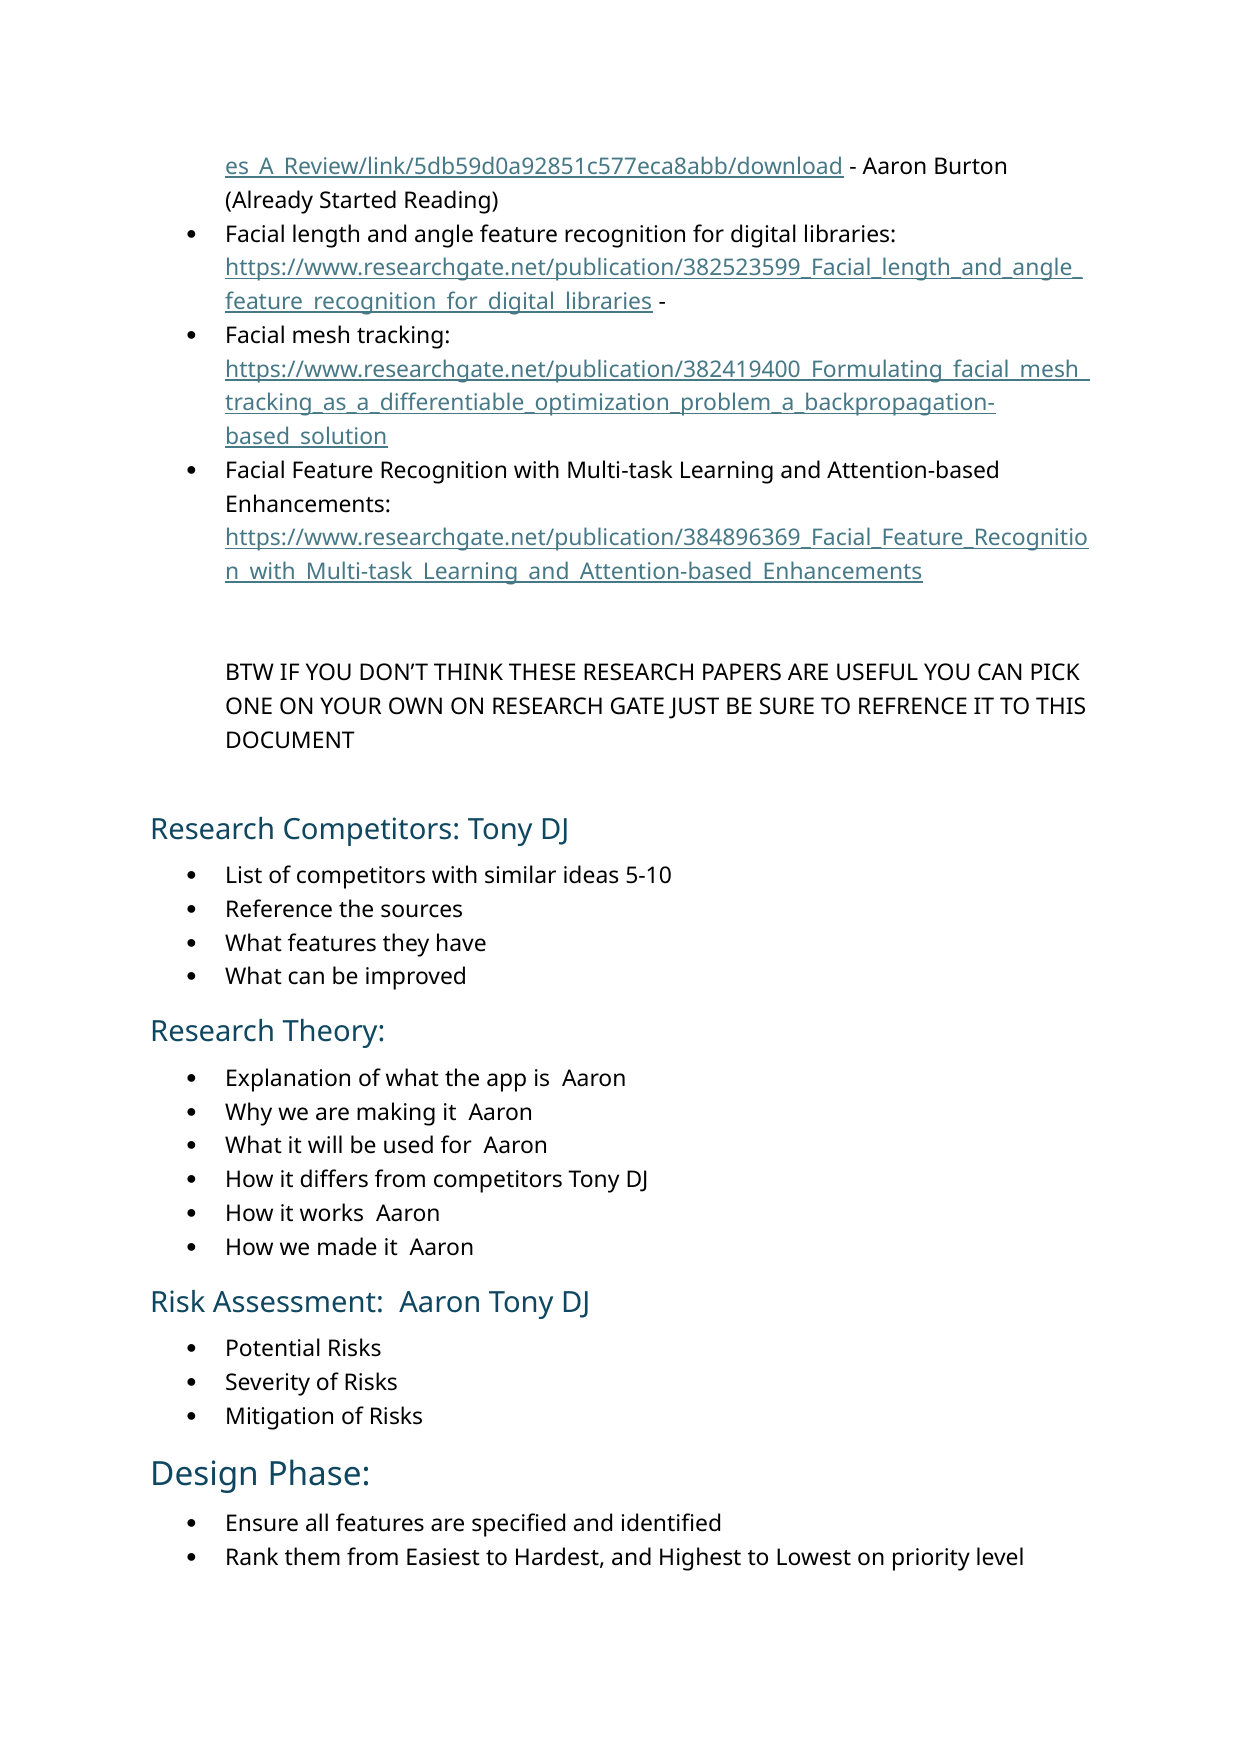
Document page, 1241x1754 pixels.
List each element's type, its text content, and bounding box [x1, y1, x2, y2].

list Explanation of what the app is Aaron [187, 1062, 1090, 1093]
list Severity of Risks [187, 1366, 1090, 1397]
subtitle Design Phase: [150, 1450, 1090, 1496]
subtitle Risk Assessment: Aaron Tony DJ [150, 1281, 1090, 1321]
list What features they have [187, 927, 1090, 958]
list Facial mesh tracking: https://www.researchgate.net/publication/382419400_Formulating_facial_mesh_tracking_as_a_differentiable_optimization_problem_a_backpropagation-based_solution [187, 319, 1090, 451]
list List of competitors with similar ideas 5-10 [187, 859, 1090, 890]
list Facial length and angle feature recognition for digital libraries: https://www.researchgate.net/publication/382523599_Facial_length_and_angle_feature_recognition_for_digital_libraries - [187, 217, 1090, 316]
list Facial Feature Recognition with Multi-task Learning and Attention-based Enhancements: https://www.researchgate.net/publication/384896369_Facial_Feature_Recognition_with_Multi-task_Learning_and_Attention-based_Enhancements [187, 454, 1090, 586]
list How it works Aaron [187, 1197, 1090, 1228]
subtitle Research Theory: [150, 1011, 1090, 1050]
list How it differs from competitors Tony DJ [187, 1163, 1090, 1194]
list BTW IF YOU DON’T THINK THESE RESEARCH PAPERS ARE USEFUL YOU CAN PICK ONE ON YOUR OWN ON RESEARCH GATE JUST BE SURE TO REFRENCE IT TO THIS DOCUMENT [225, 656, 1090, 755]
list Reference the sources [187, 893, 1090, 924]
subtitle Research Competitors: Tony DJ [150, 808, 1090, 848]
list How we made it Aaron [187, 1231, 1090, 1262]
list What it will be used for Aaron [187, 1129, 1090, 1161]
list Rank them from Easiest to Hardest, and Highest to Lowest on priority level [187, 1541, 1090, 1572]
list Ensure all features are specified and identified [187, 1507, 1090, 1539]
list Potential Risks [187, 1332, 1090, 1363]
list Mitigation of Risks [187, 1400, 1090, 1431]
list Why we are making it Aaron [187, 1096, 1090, 1127]
list What can be improved [187, 960, 1090, 992]
